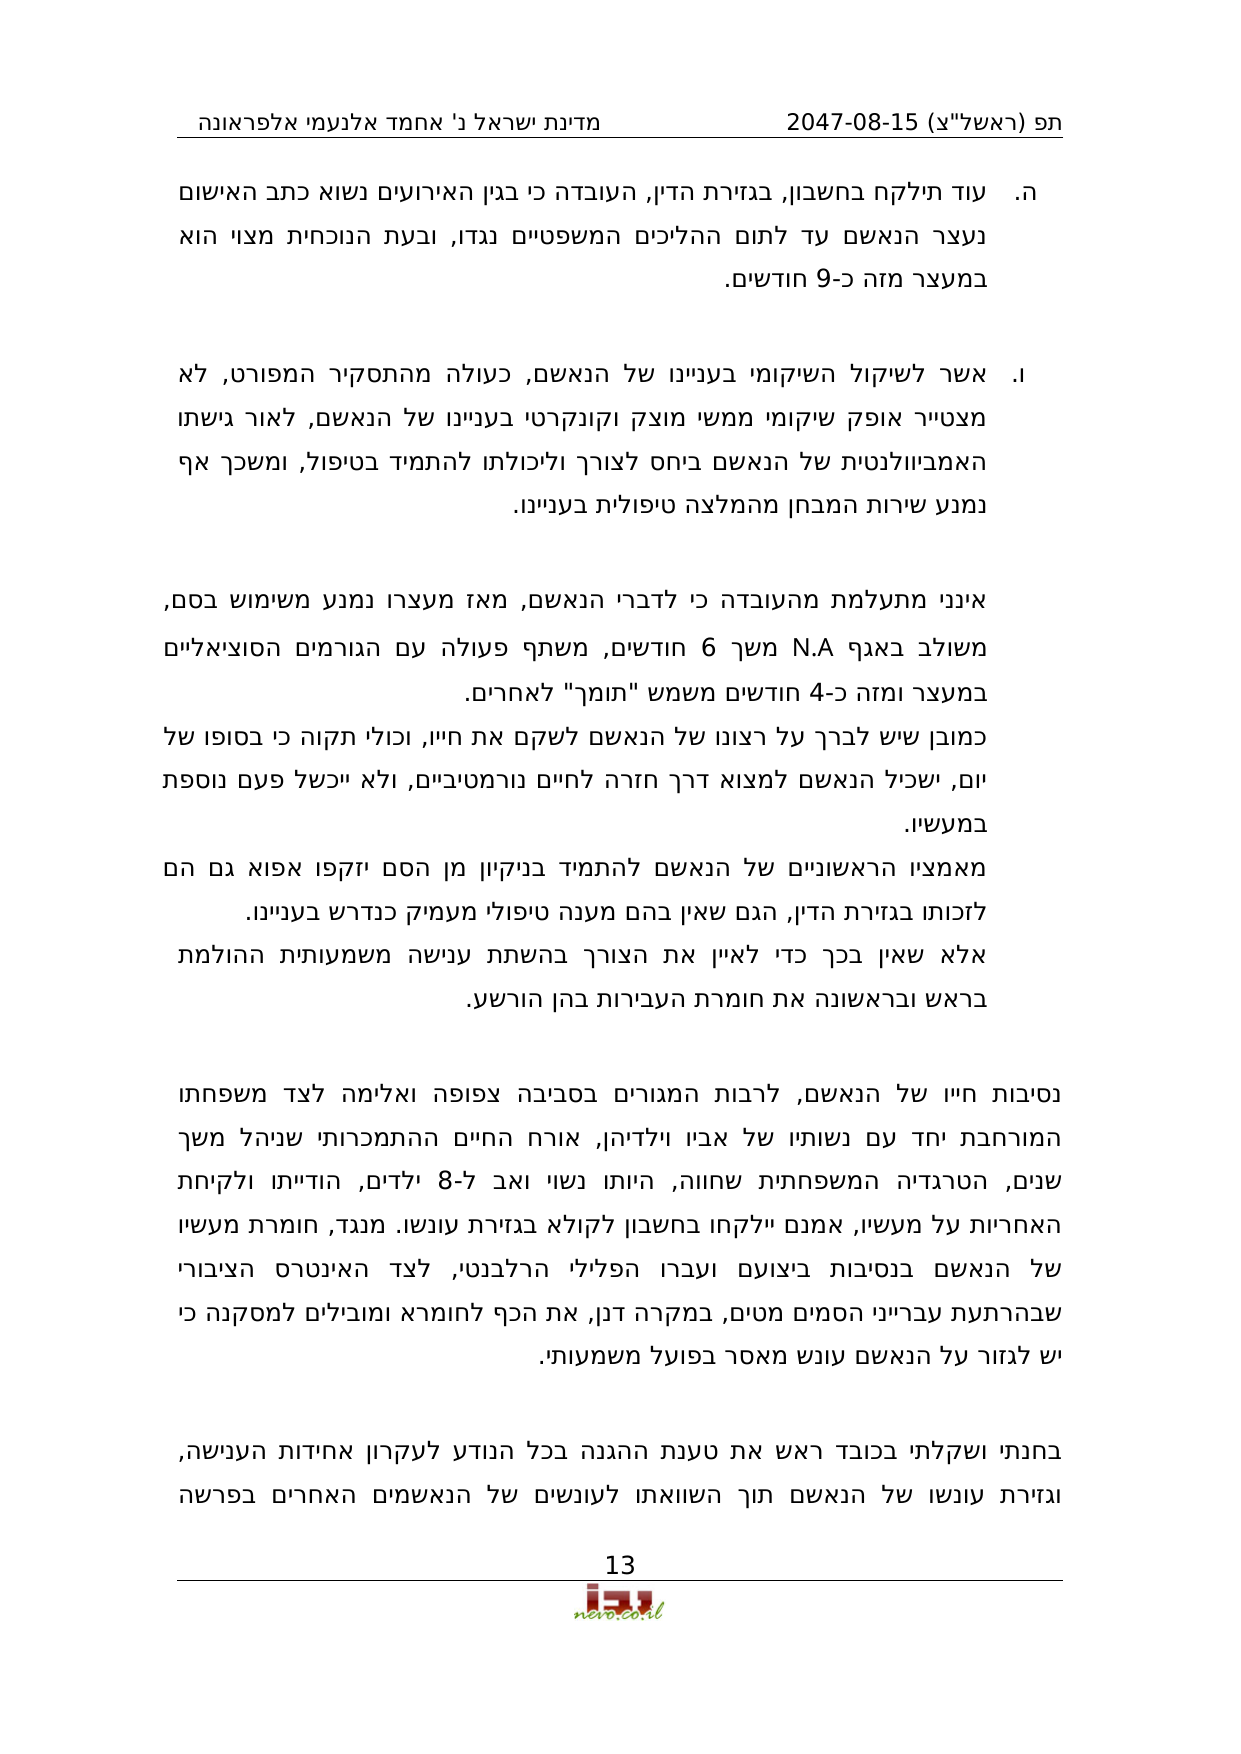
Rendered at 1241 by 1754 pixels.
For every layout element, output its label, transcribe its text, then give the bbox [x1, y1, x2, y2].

list עוד תילקח בחשבון, בגזירת הדין, העובדה כי בגין האירועים נשוא כתב האישום נעצר הנאשם עד לתום ההליכים המשפטיים נגדו, ובעת הנוכחית מצוי הוא במעצר מזה כ-9 חודשים. [177, 177, 1026, 294]
picture [574, 1583, 666, 1621]
text ו. אשר לשיקול השיקומי בעניינו של הנאשם, כעולה מהתסקיר המפורט, לא מצטייר אופק שיקומי ממשי מוצק וקונקרטי בעניינו של הנאשם, לאור גישתו האמביוולנטית של הנאשם ביחס לצורך וליכולתו להתמיד בטיפול, ומשכך אף נמנע שירות המבחן מהמלצה טיפולית בעניינו. [177, 359, 1026, 520]
text נסיבות חייו של הנאשם, לרבות המגורים בסביבה צפופה ואלימה לצד משפחתו המורחבת יחד עם נשותיו של אביו וילדיהן, אורח החיים ההתמכרותי שניהל משך שנים, הטרגדיה המשפחתית שחווה, היותו נשוי ואב ל-8 ילדים, הודייתו ולקיחת האחריות על מעשיו, אמנם יילקחו בחשבון לקולא בגזירת עונשו. מנגד, חומרת מעשיו של הנאשם בנסיבות ביצועם ועברו הפלילי הרלבנטי, לצד האינטרס הציבורי שבהרתעת עברייני הסמים מטים, במקרה דנן, את הכף לחומרא ומובילים למסקנה כי יש לגזור על הנאשם עונש מאסר בפועל משמעותי. [177, 1079, 1063, 1371]
text כמובן שיש לברך על רצונו של הנאשם לשקם את חייו, וכולי תקוה כי בסופו של יום, ישכיל הנאשם למצוא דרך חזרה לחיים נורמטיביים, ולא ייכשל פעם נוספת במעשיו. [162, 722, 988, 838]
text מאמציו הראשוניים של הנאשם להתמיד בניקיון מן הסם יזקפו אפוא גם הם לזכותו בגזירת הדין, הגם שאין בהם מענה טיפולי מעמיק כנדרש בעניינו. [162, 853, 988, 926]
text אינני מתעלמת מהעובדה כי לדברי הנאשם, מאז מעצרו נמנע משימוש בסם, משולב באגף N.A משך 6 חודשים, משתף פעולה עם הגורמים הסוציאליים במעצר ומזה כ-4 חודשים משמש "תומך" לאחרים. [162, 586, 988, 707]
text אלא שאין בכך כדי לאיין את הצורך בהשתת ענישה משמעותית ההולמת בראש ובראשונה את חומרת העבירות בהן הורשע. [177, 940, 988, 1013]
